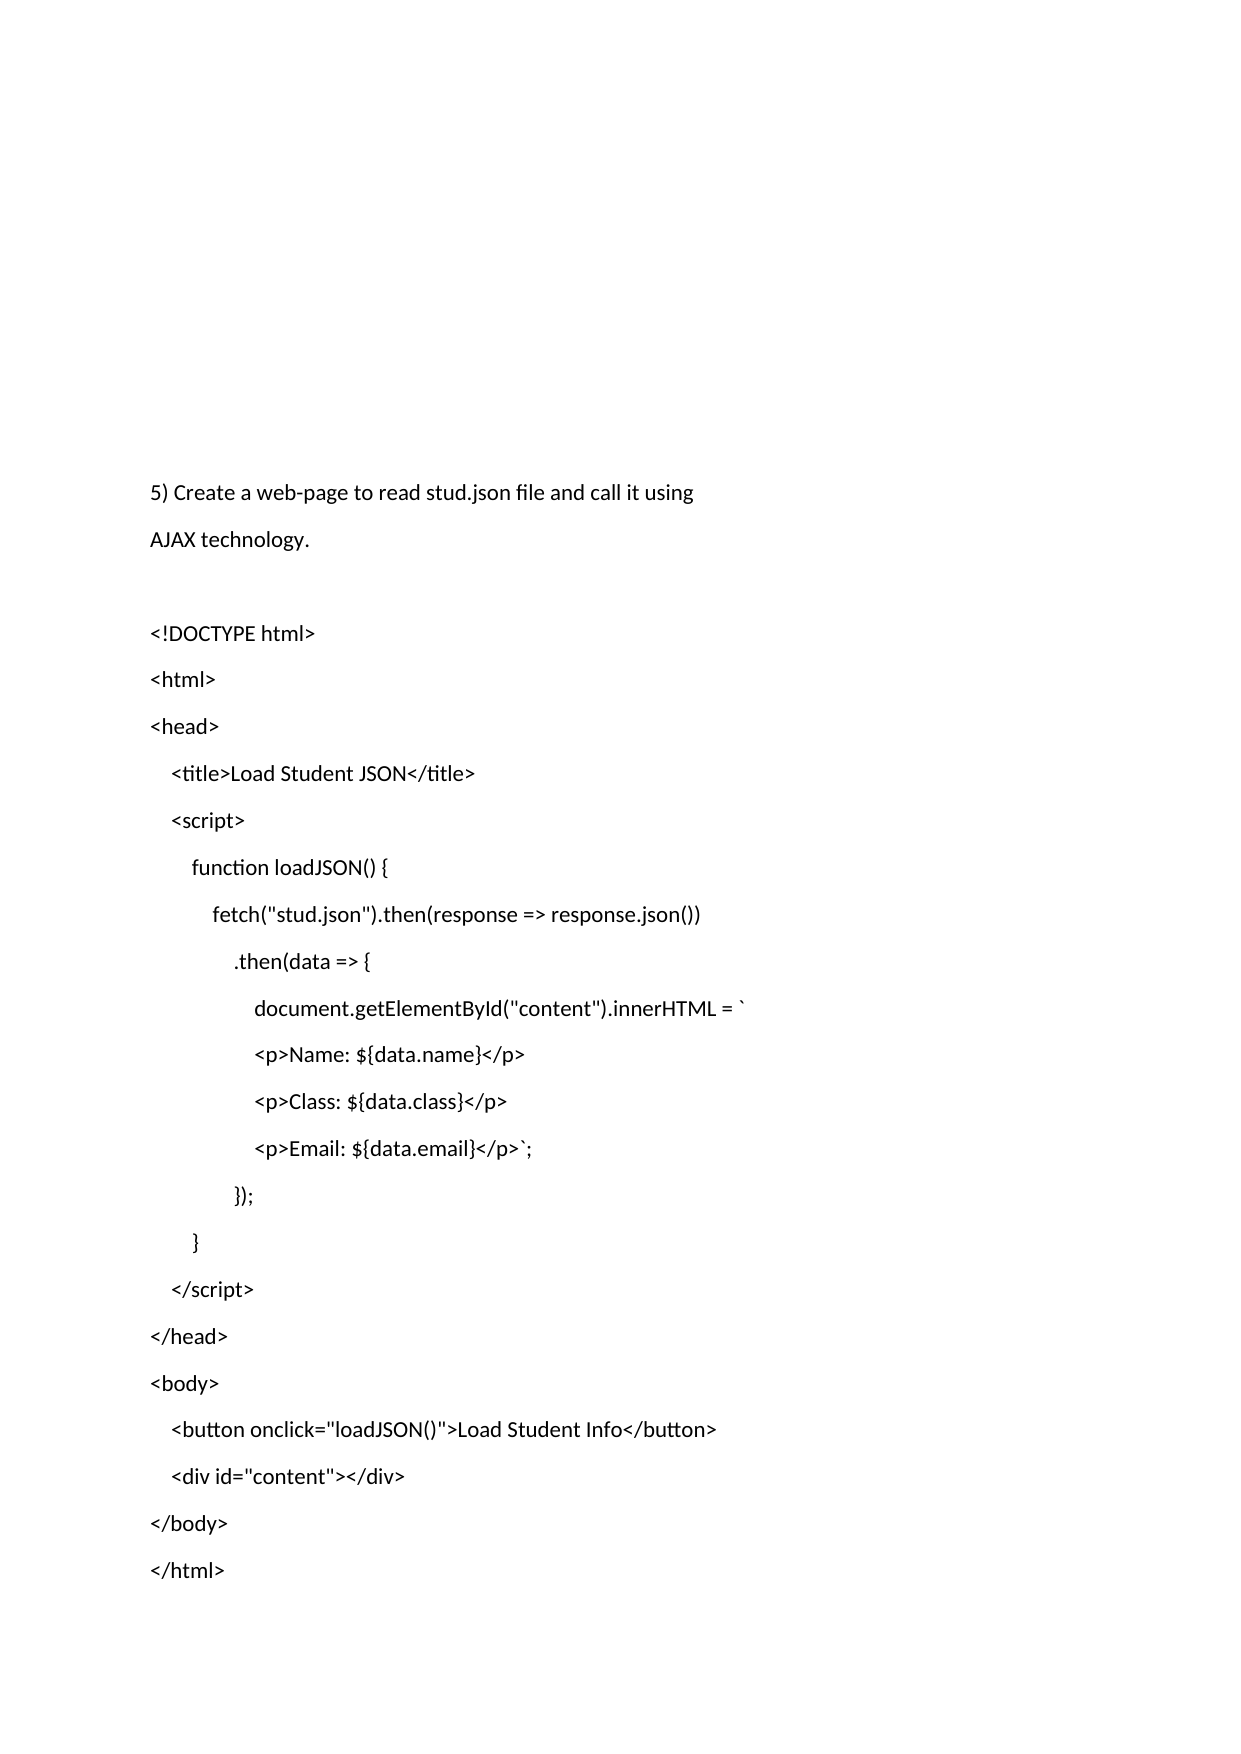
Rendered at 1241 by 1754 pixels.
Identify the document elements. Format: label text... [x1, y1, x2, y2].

text .then(data => { [150, 947, 1090, 975]
text fetch("stud.json").then(response => response.json()) [150, 900, 1090, 928]
text </body> [150, 1509, 1090, 1537]
text <button onclick="loadJSON()">Load Student Info</button> [150, 1416, 1090, 1444]
text <html> [150, 666, 1090, 694]
text <!DOCTYPE html> [150, 619, 1090, 647]
text AJAX technology. [150, 525, 1090, 553]
text <p>Name: ${data.name}</p> [150, 1041, 1090, 1069]
text </script> [150, 1275, 1090, 1303]
text 5) Create a web-page to read stud.json file and call it using [150, 478, 1090, 506]
text document.getElementById("content").innerHTML = ` [150, 994, 1090, 1022]
text <p>Email: ${data.email}</p>`; [150, 1134, 1090, 1162]
text <title>Load Student JSON</title> [150, 759, 1090, 787]
text <head> [150, 712, 1090, 741]
text }); [150, 1181, 1090, 1209]
text function loadJSON() { [150, 853, 1090, 881]
text <script> [150, 806, 1090, 834]
text <p>Class: ${data.class}</p> [150, 1087, 1090, 1116]
text } [150, 1228, 1090, 1256]
text <body> [150, 1369, 1090, 1397]
text </html> [150, 1556, 1090, 1584]
text <div id="content"></div> [150, 1462, 1090, 1491]
text </head> [150, 1322, 1090, 1350]
